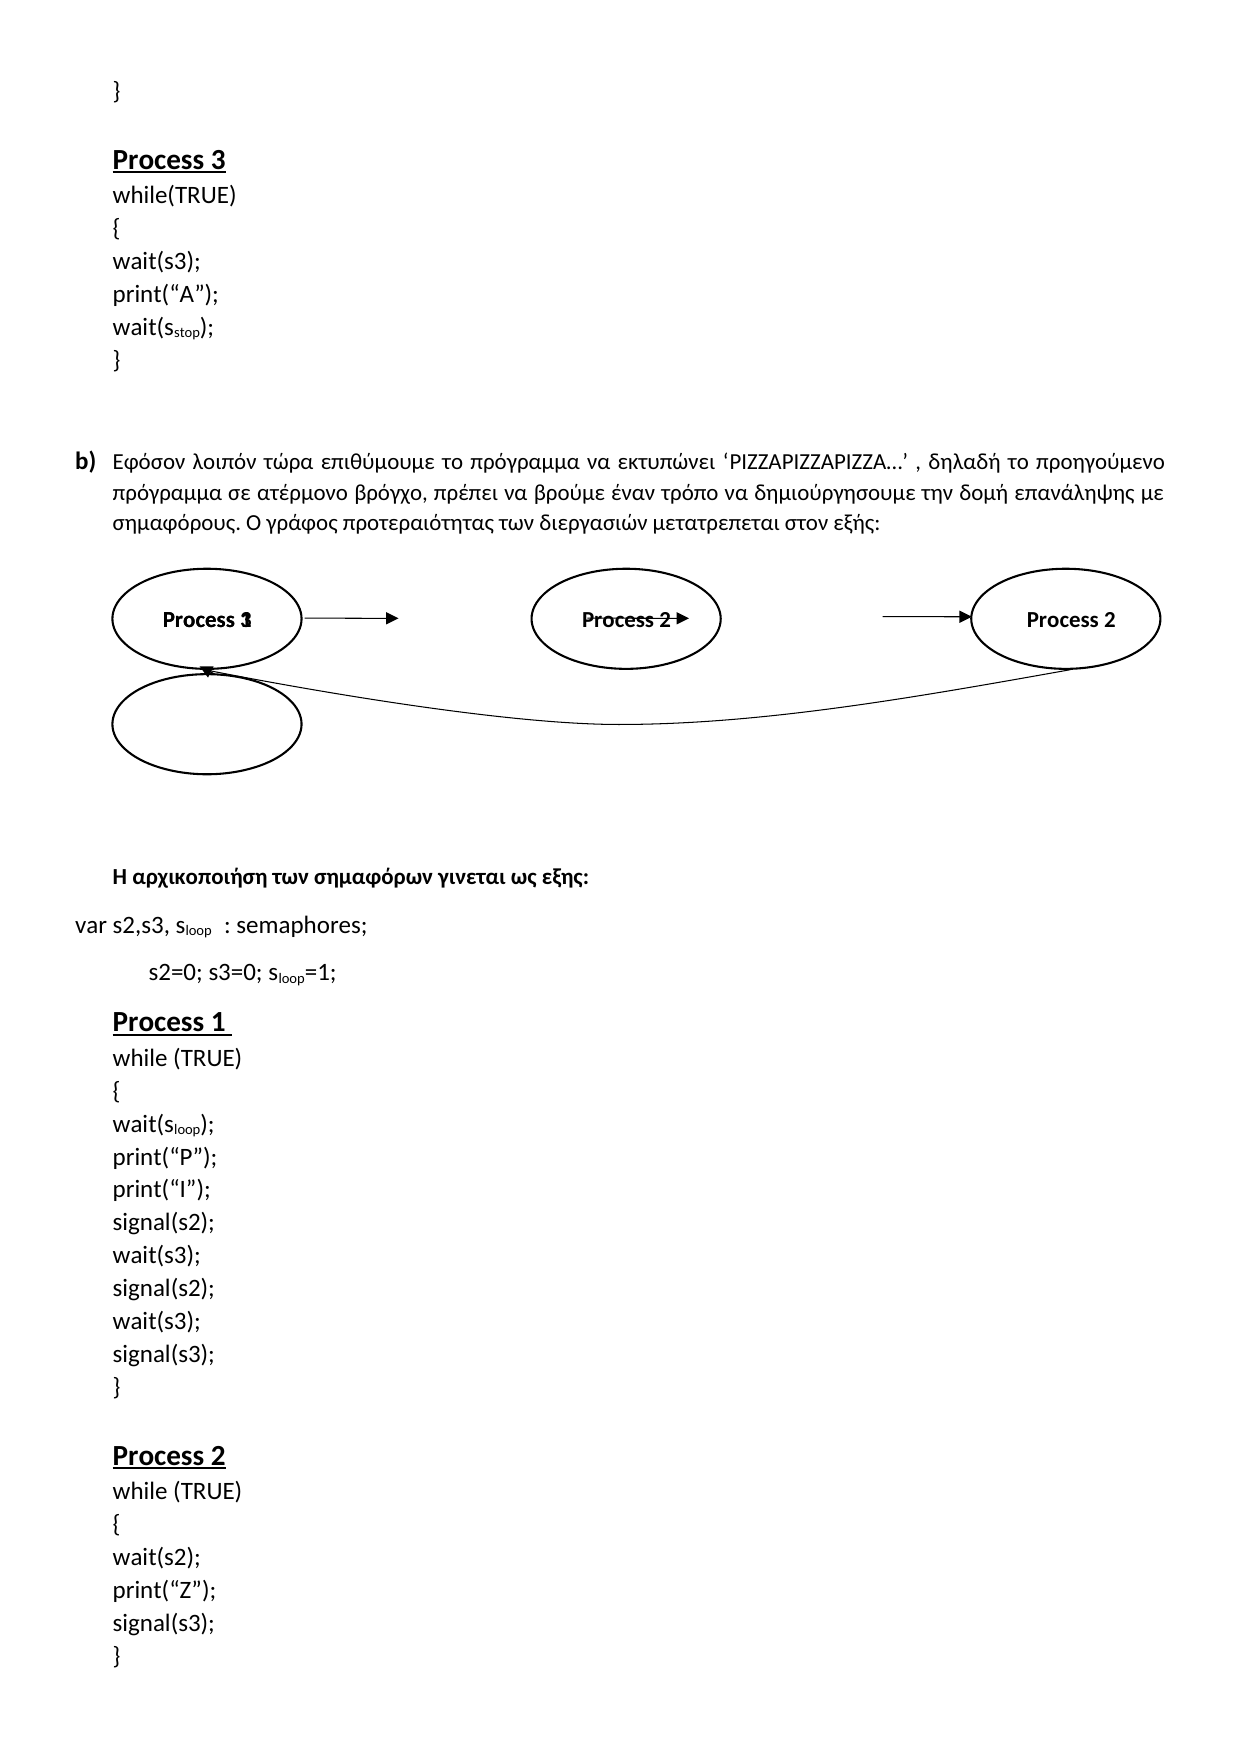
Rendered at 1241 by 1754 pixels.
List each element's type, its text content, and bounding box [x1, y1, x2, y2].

text s2=0; s3=0; sloop=1; [75, 956, 1165, 987]
list { [112, 212, 1165, 243]
list wait(s3); [112, 245, 1165, 276]
list print(“I”); [112, 1173, 1165, 1204]
list { [112, 1075, 1165, 1105]
list signal(s3); [112, 1338, 1165, 1369]
list } [112, 344, 1165, 374]
list Η αρχικοποιήση των σημαφόρων γινεται ως εξης: [112, 862, 1165, 890]
text var s2,s3, sloop : semaphores; [75, 909, 1165, 939]
list signal(s2); [112, 1206, 1165, 1237]
list signal(s3); [112, 1607, 1165, 1637]
list wait(sloop); [112, 1108, 1165, 1138]
list print(“Z”); [112, 1574, 1165, 1604]
list Process 1 [112, 1003, 1165, 1039]
list Process 3 [112, 141, 1165, 176]
list Εφόσον λοιπόν τώρα επιθύμουμε το πρόγραμμα να εκτυπώνει ‘PIZZAPIZZAPIZZA…’ , δηλαδή το προηγούμενο πρόγραμμα σε ατέρμονο βρόγχο, πρέπει να βρούμε έναν τρόπο να δημιούργησουμε την δομή επανάληψης με σημαφόρους. Ο γράφος προτεραιότητας των διεργασιών μετατρεπεται στον εξής: [75, 445, 1165, 536]
list while (TRUE) [112, 1042, 1165, 1072]
list } [112, 1371, 1165, 1402]
list print(“A”); [112, 278, 1165, 308]
list wait(sstop); [112, 311, 1165, 341]
list } [112, 75, 1165, 106]
list wait(s3); [112, 1305, 1165, 1336]
list } [112, 1640, 1165, 1670]
list while (TRUE) [112, 1475, 1165, 1506]
list signal(s2); [112, 1272, 1165, 1303]
list wait(s3); [112, 1239, 1165, 1270]
list while(TRUE) [112, 179, 1165, 210]
list { [112, 1508, 1165, 1539]
list Process 2 [112, 1437, 1165, 1472]
list print(“P”); [112, 1141, 1165, 1171]
list wait(s2); [112, 1541, 1165, 1572]
